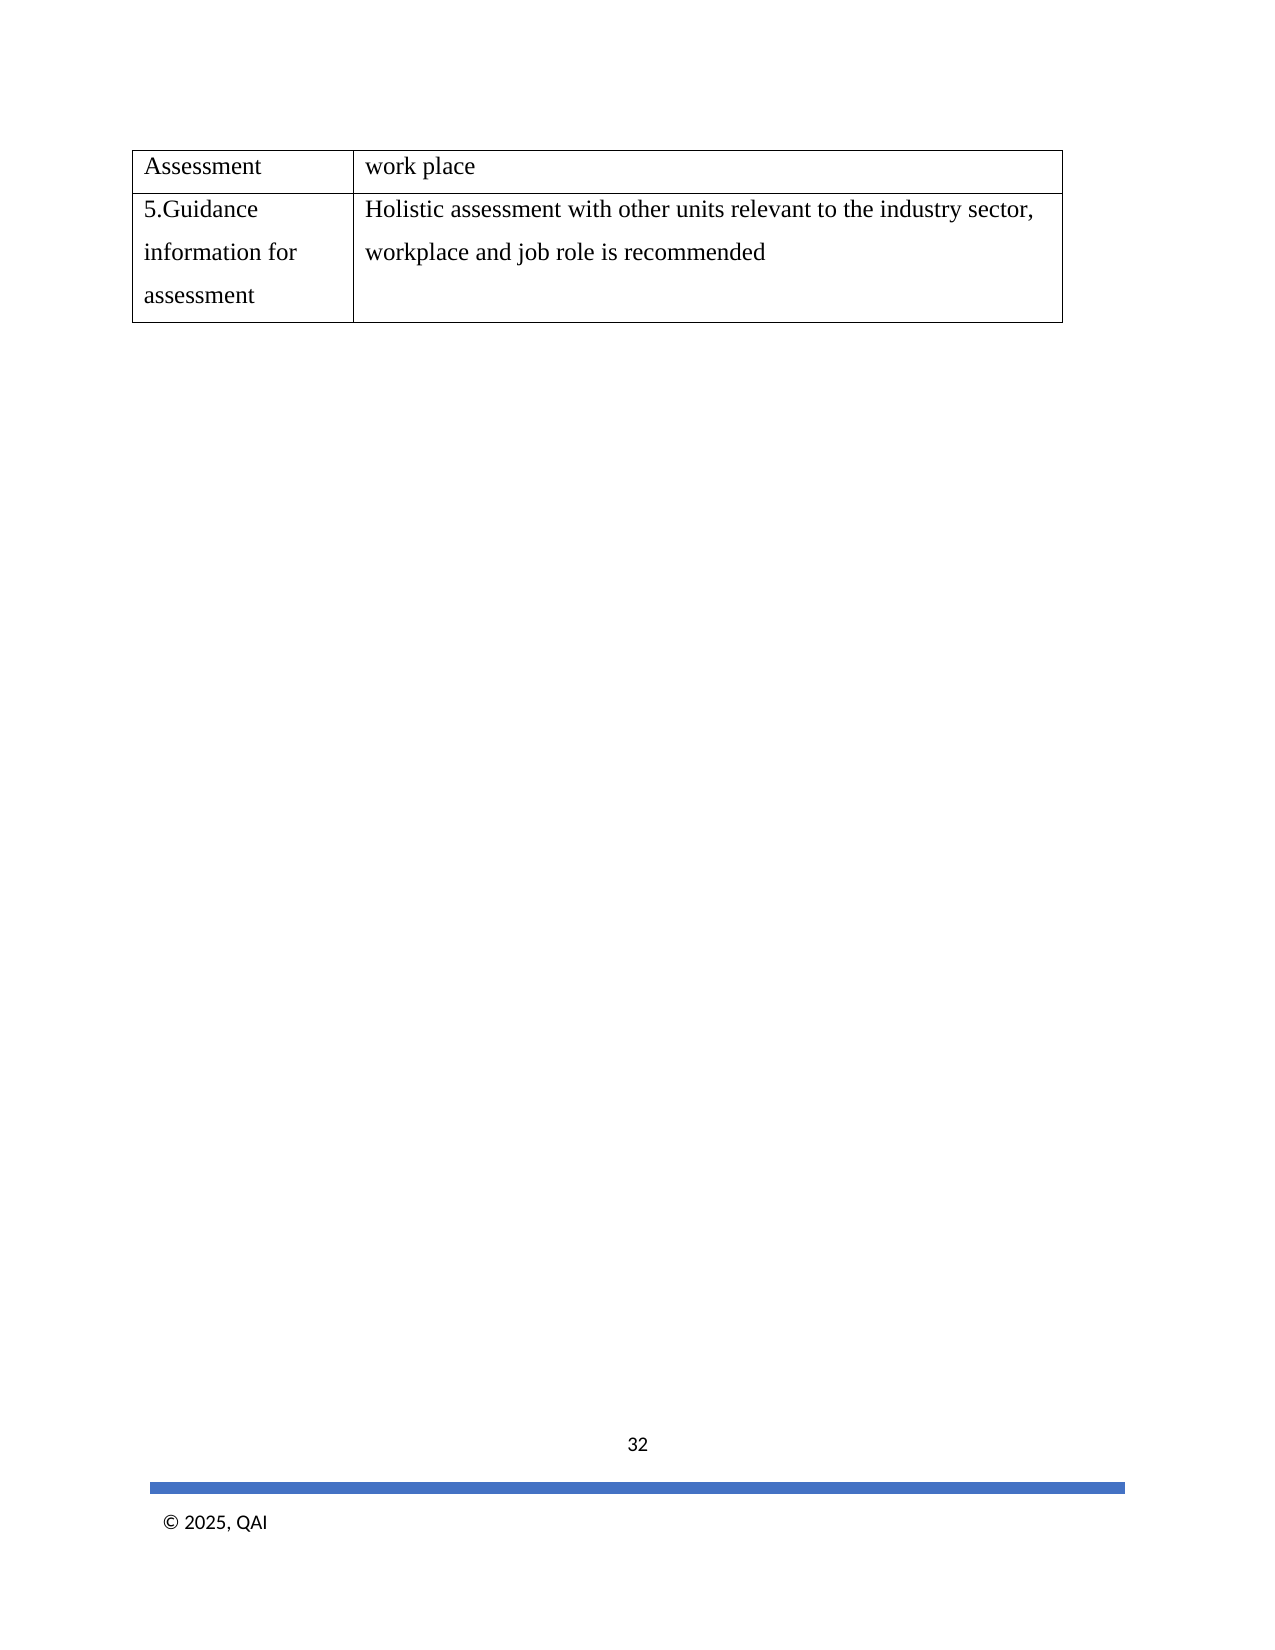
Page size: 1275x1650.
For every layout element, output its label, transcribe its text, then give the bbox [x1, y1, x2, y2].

table_cell 5.Guidance information for assessment [133, 194, 353, 322]
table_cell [133, 151, 353, 193]
table_cell Holistic assessment with other units relevant to the industry sector, workplace and job role is recommended [354, 194, 1062, 322]
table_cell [354, 151, 1062, 193]
